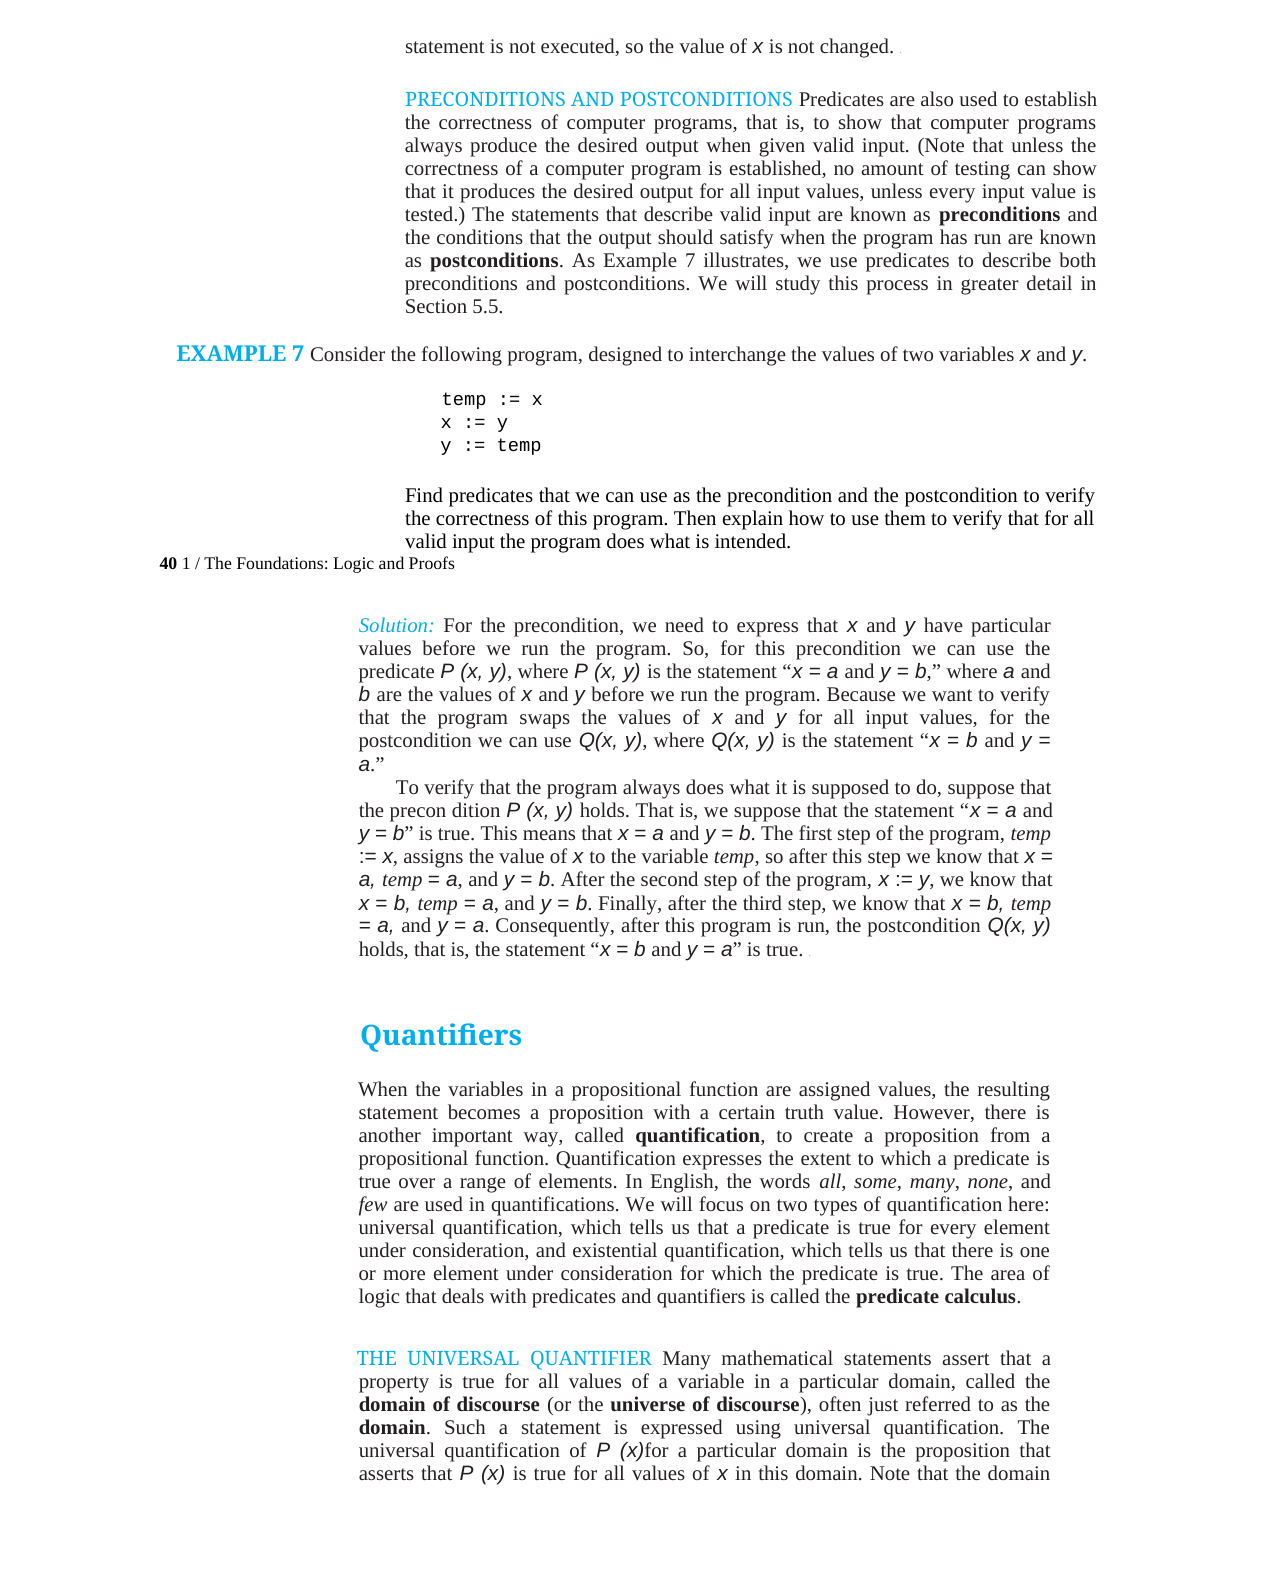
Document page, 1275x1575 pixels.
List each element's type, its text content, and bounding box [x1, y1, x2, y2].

text To verify that the program always does what it is supposed to do, suppose that the precon dition P (x, y) holds. That is, we suppose that the statement “x = a and y = b” is true. This means that x = a and y = b. The first step of the program, temp := x, assigns the value of x to the variable temp, so after this step we know that x = a, temp = a, and y = b. After the second step of the program, x := y, we know that x = b, temp = a, and y = b. Finally, after the third step, we know that x = b, temp = a, and y = a. Consequently, after this program is run, the postcondition Q(x, y) holds, that is, the statement “x = b and y = a” is true. ▲ [358, 777, 1053, 961]
text y := temp [440, 436, 1125, 457]
text 40 1 / The Foundations: Logic and Proofs [159, 553, 1125, 573]
text x := y [440, 413, 1125, 434]
text temp := x [441, 390, 1125, 411]
text Quantifiers [360, 1015, 1125, 1053]
text PRECONDITIONS AND POSTCONDITIONS Predicates are also used to establish the correctness of computer programs, that is, to show that computer programs always produce the desired output when given valid input. (Note that unless the correctness of a computer program is established, no amount of testing can show that it produces the desired output for all input values, unless every input value is tested.) The statements that describe valid input are known as preconditions and the conditions that the output should satisfy when the program has run are known as postconditions. As Example 7 illustrates, we use predicates to describe both preconditions and postconditions. We will study this process in greater detail in Section 5.5. [404, 86, 1097, 318]
text Solution: For the precondition, we need to express that x and y have particular values before we run the program. So, for this precondition we can use the predicate P (x, y), where P (x, y) is the statement “x = a and y = b,” where a and b are the values of x and y before we run the program. Because we want to verify that the program swaps the values of x and y for all input values, for the postcondition we can use Q(x, y), where Q(x, y) is the statement “x = b and y = a.” [358, 614, 1051, 776]
text When the variables in a propositional function are assigned values, the resulting statement becomes a proposition with a certain truth value. However, there is another important way, called quantification, to create a proposition from a propositional function. Quantification expresses the extent to which a predicate is true over a range of elements. In English, the words all, some, many, none, and few are used in quantifications. We will focus on two types of quantification here: universal quantification, which tells us that a predicate is true for every element under consideration, and existential quantification, which tells us that there is one or more element under consideration for which the predicate is true. The area of logic that deals with predicates and quantifiers is called the predicate calculus. [358, 1079, 1051, 1308]
text EXAMPLE 7 Consider the following program, designed to interchange the values of two variables x and y. [150, 338, 1087, 367]
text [357, 1344, 1051, 1485]
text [404, 35, 1099, 58]
text Find predicates that we can use as the precondition and the postcondition to verify the correctness of this program. Then explain how to use them to verify that for all valid input the program does what is intended. [405, 484, 1096, 553]
